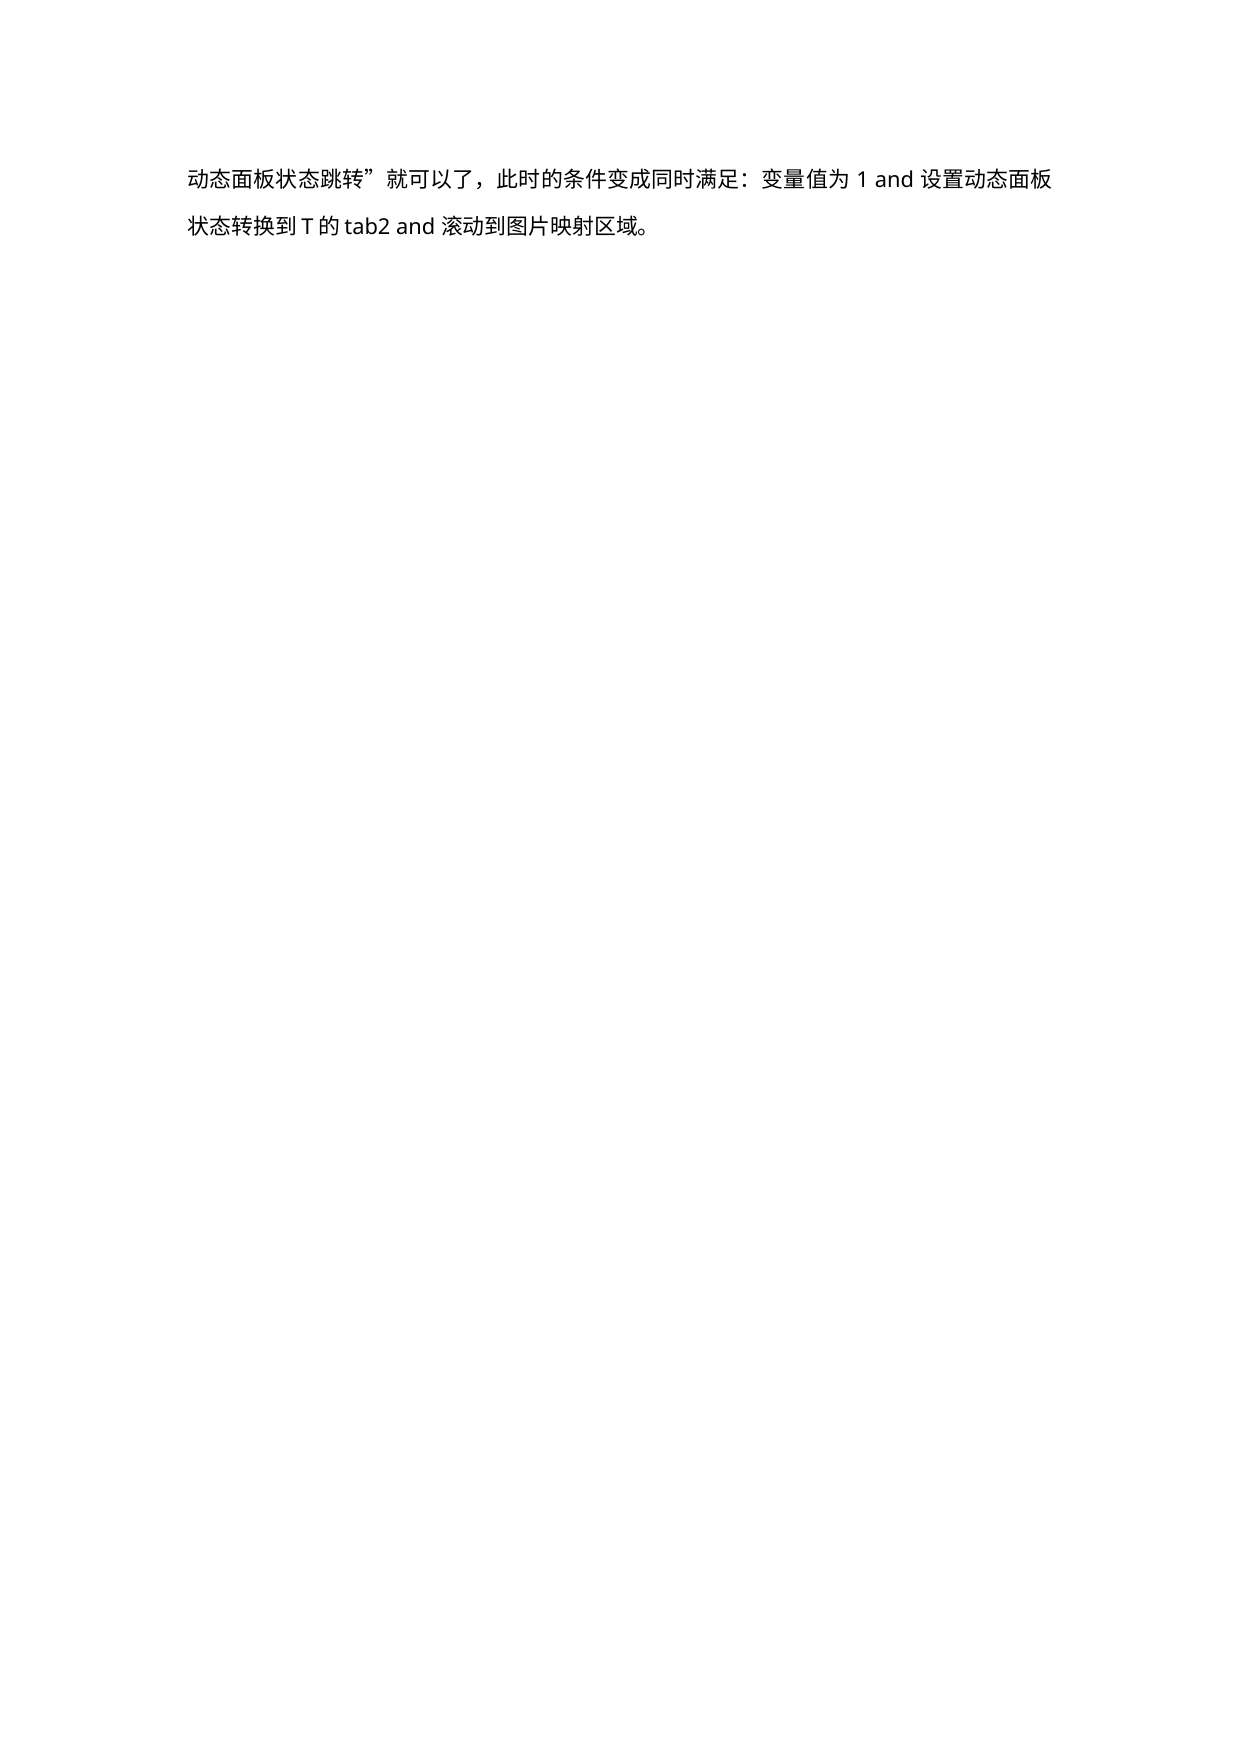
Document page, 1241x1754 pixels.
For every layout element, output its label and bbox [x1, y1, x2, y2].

text [187, 162, 1053, 242]
